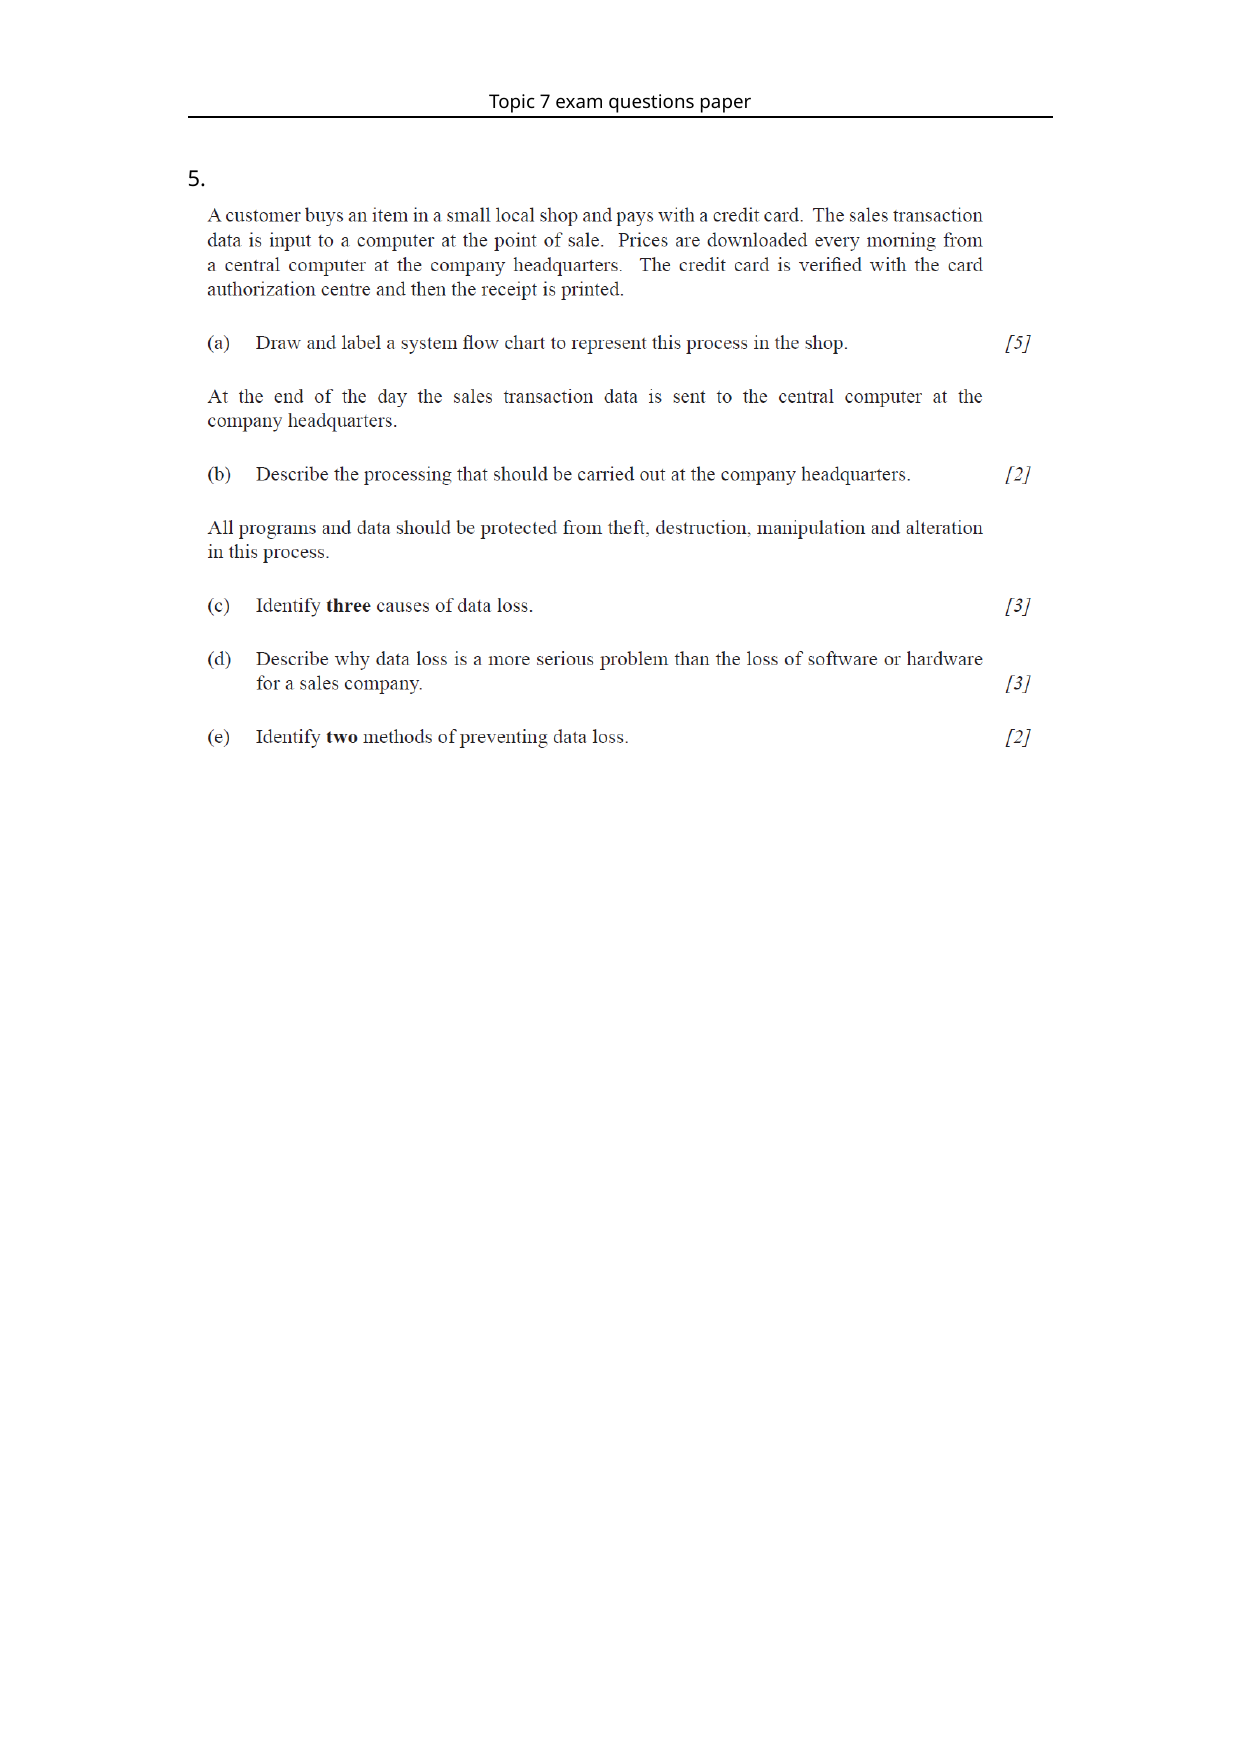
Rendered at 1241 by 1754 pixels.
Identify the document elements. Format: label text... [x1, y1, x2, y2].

text 5. [187, 162, 1053, 194]
